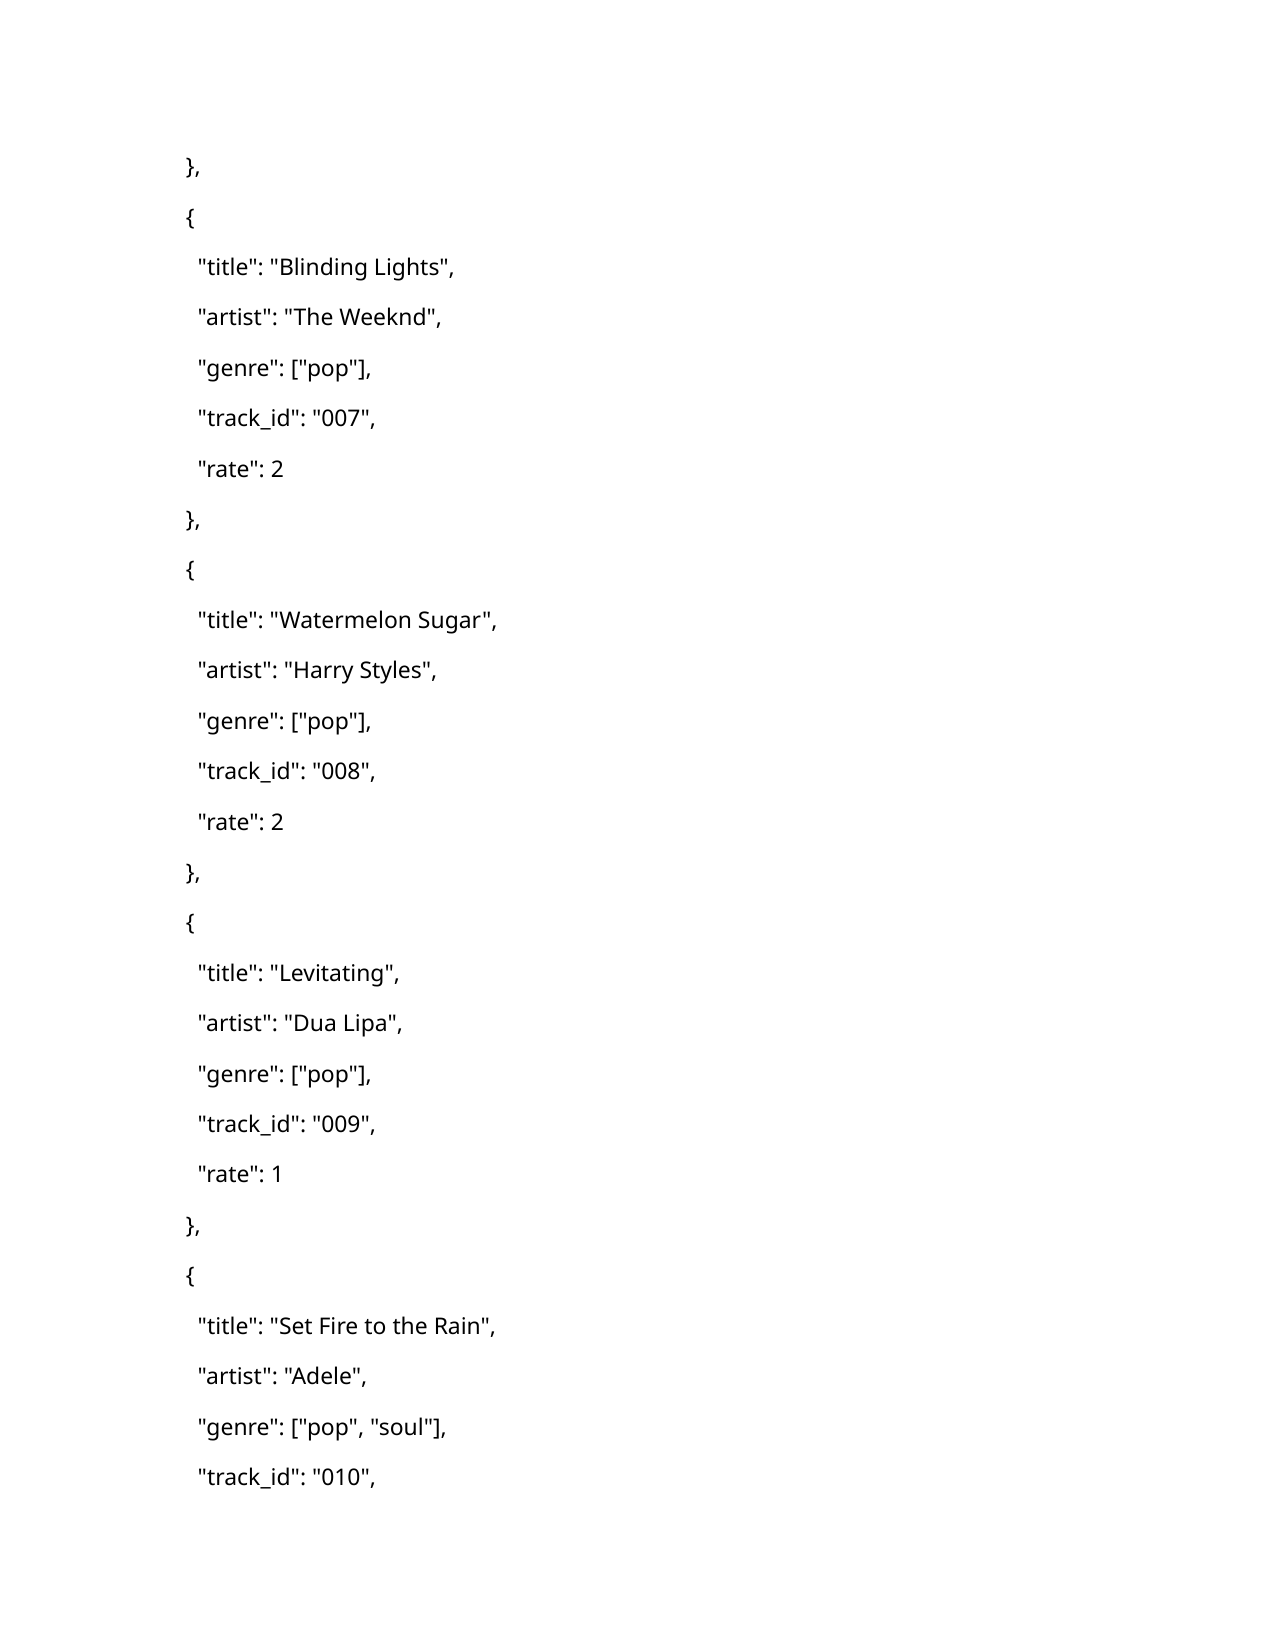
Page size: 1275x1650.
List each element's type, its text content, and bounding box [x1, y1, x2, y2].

text }, [150, 503, 1125, 534]
text "rate": 1 [150, 1158, 1125, 1189]
text "track_id": "009", [150, 1108, 1125, 1139]
text }, [150, 1209, 1125, 1240]
text { [150, 200, 1125, 232]
text { [150, 1259, 1125, 1290]
text "genre": ["pop"], [150, 352, 1125, 383]
text "genre": ["pop"], [150, 704, 1125, 736]
text "title": "Set Fire to the Rain", [150, 1309, 1125, 1341]
text "genre": ["pop", "soul"], [150, 1410, 1125, 1442]
text { [150, 553, 1125, 584]
text "title": "Watermelon Sugar", [150, 604, 1125, 635]
text "genre": ["pop"], [150, 1057, 1125, 1089]
text "rate": 2 [150, 805, 1125, 837]
text "artist": "Dua Lipa", [150, 1007, 1125, 1038]
text }, [150, 150, 1125, 181]
text "title": "Blinding Lights", [150, 251, 1125, 282]
text "track_id": "007", [150, 402, 1125, 433]
text "track_id": "008", [150, 755, 1125, 786]
text }, [150, 856, 1125, 887]
text "artist": "The Weeknd", [150, 301, 1125, 332]
text { [150, 906, 1125, 937]
text "rate": 2 [150, 452, 1125, 484]
text "track_id": "010", [150, 1461, 1125, 1492]
text "artist": "Harry Styles", [150, 654, 1125, 685]
text "title": "Levitating", [150, 957, 1125, 988]
text "artist": "Adele", [150, 1360, 1125, 1391]
